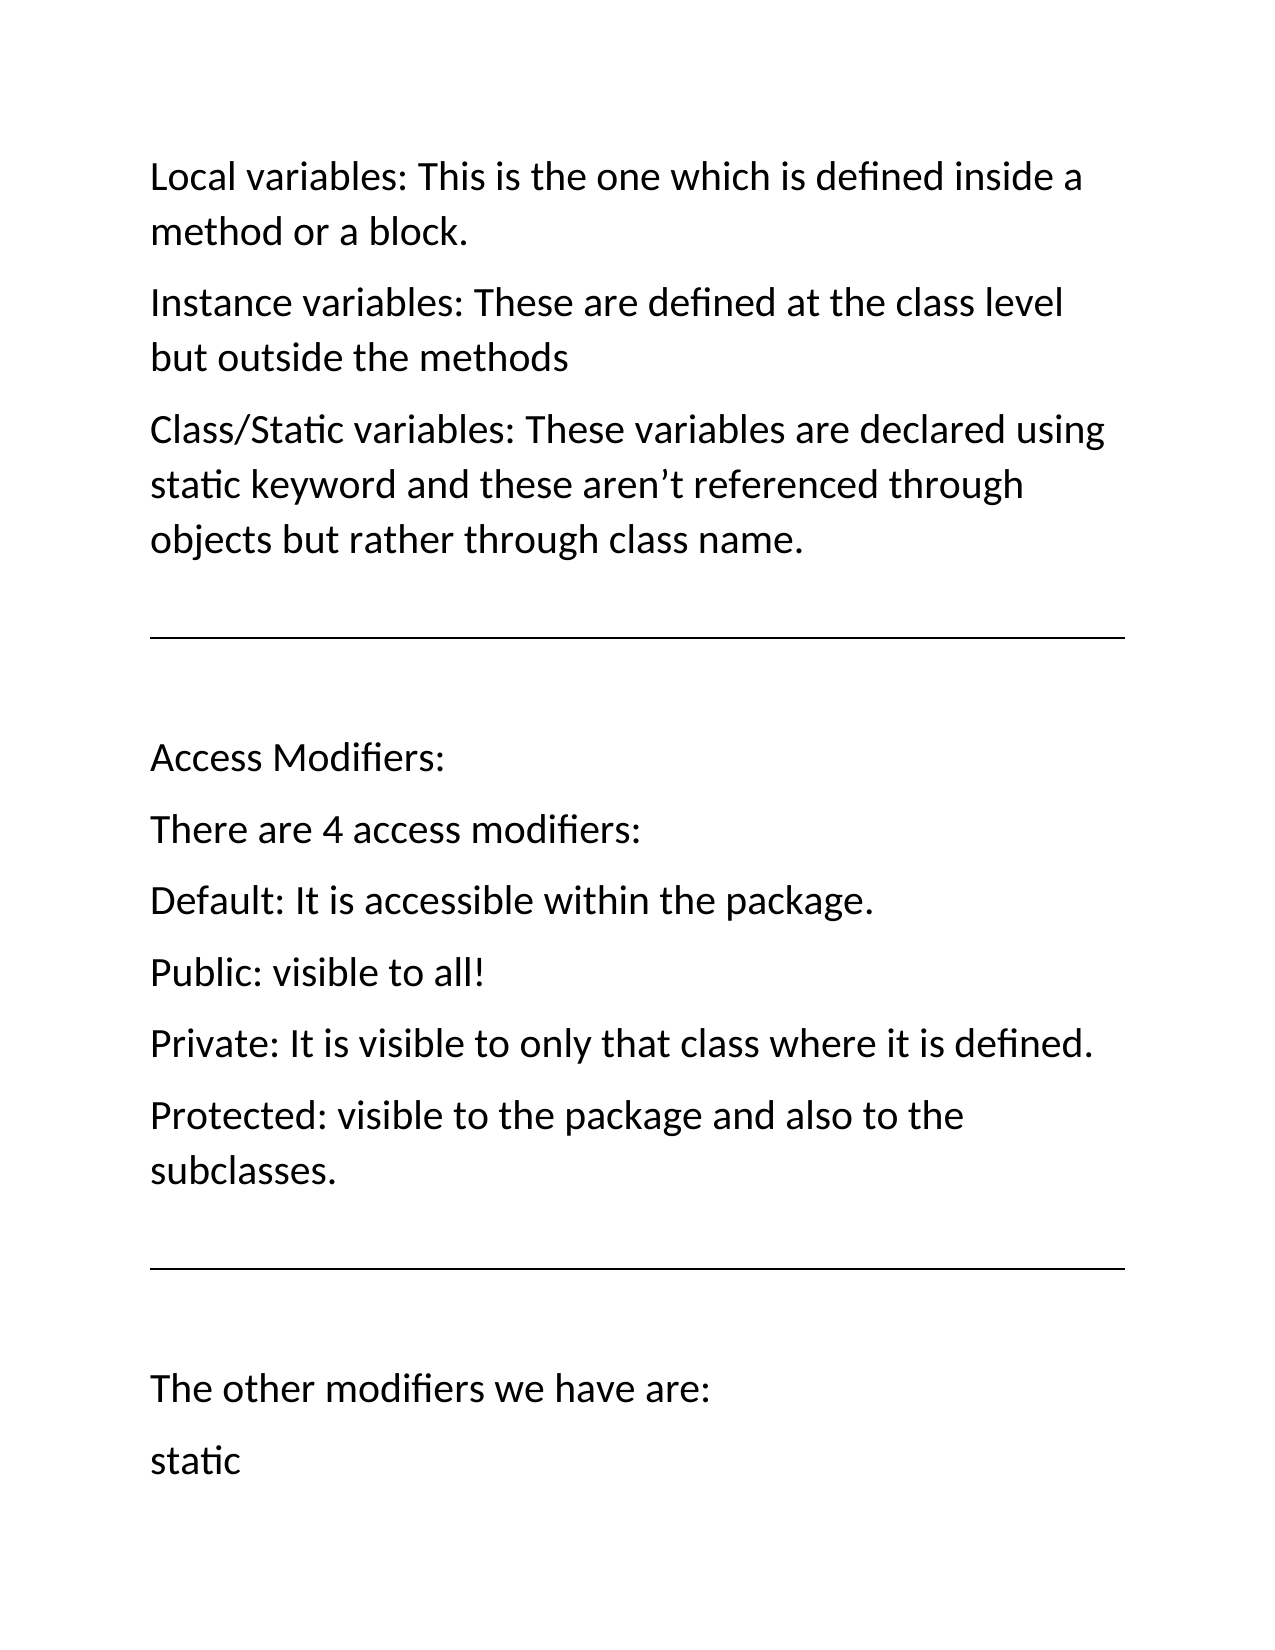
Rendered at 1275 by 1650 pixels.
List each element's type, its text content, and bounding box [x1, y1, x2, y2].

text Protected: visible to the package and also to the subclasses. [150, 1089, 1125, 1194]
text There are 4 access modifiers: [150, 803, 1125, 853]
text static [150, 1434, 1125, 1484]
text Class/Static variables: These variables are declared using static keyword and these aren’t referenced through objects but rather through class name. [150, 403, 1125, 563]
text Default: It is accessible within the package. [150, 874, 1125, 925]
text Public: visible to all! [150, 946, 1125, 997]
text Access Modifiers: [150, 731, 1125, 782]
text Instance variables: These are defined at the class level but outside the methods [150, 276, 1125, 382]
text Private: It is visible to only that class where it is defined. [150, 1017, 1125, 1068]
text The other modifiers we have are: [150, 1362, 1125, 1413]
text Local variables: This is the one which is defined inside a method or a block. [150, 150, 1125, 256]
